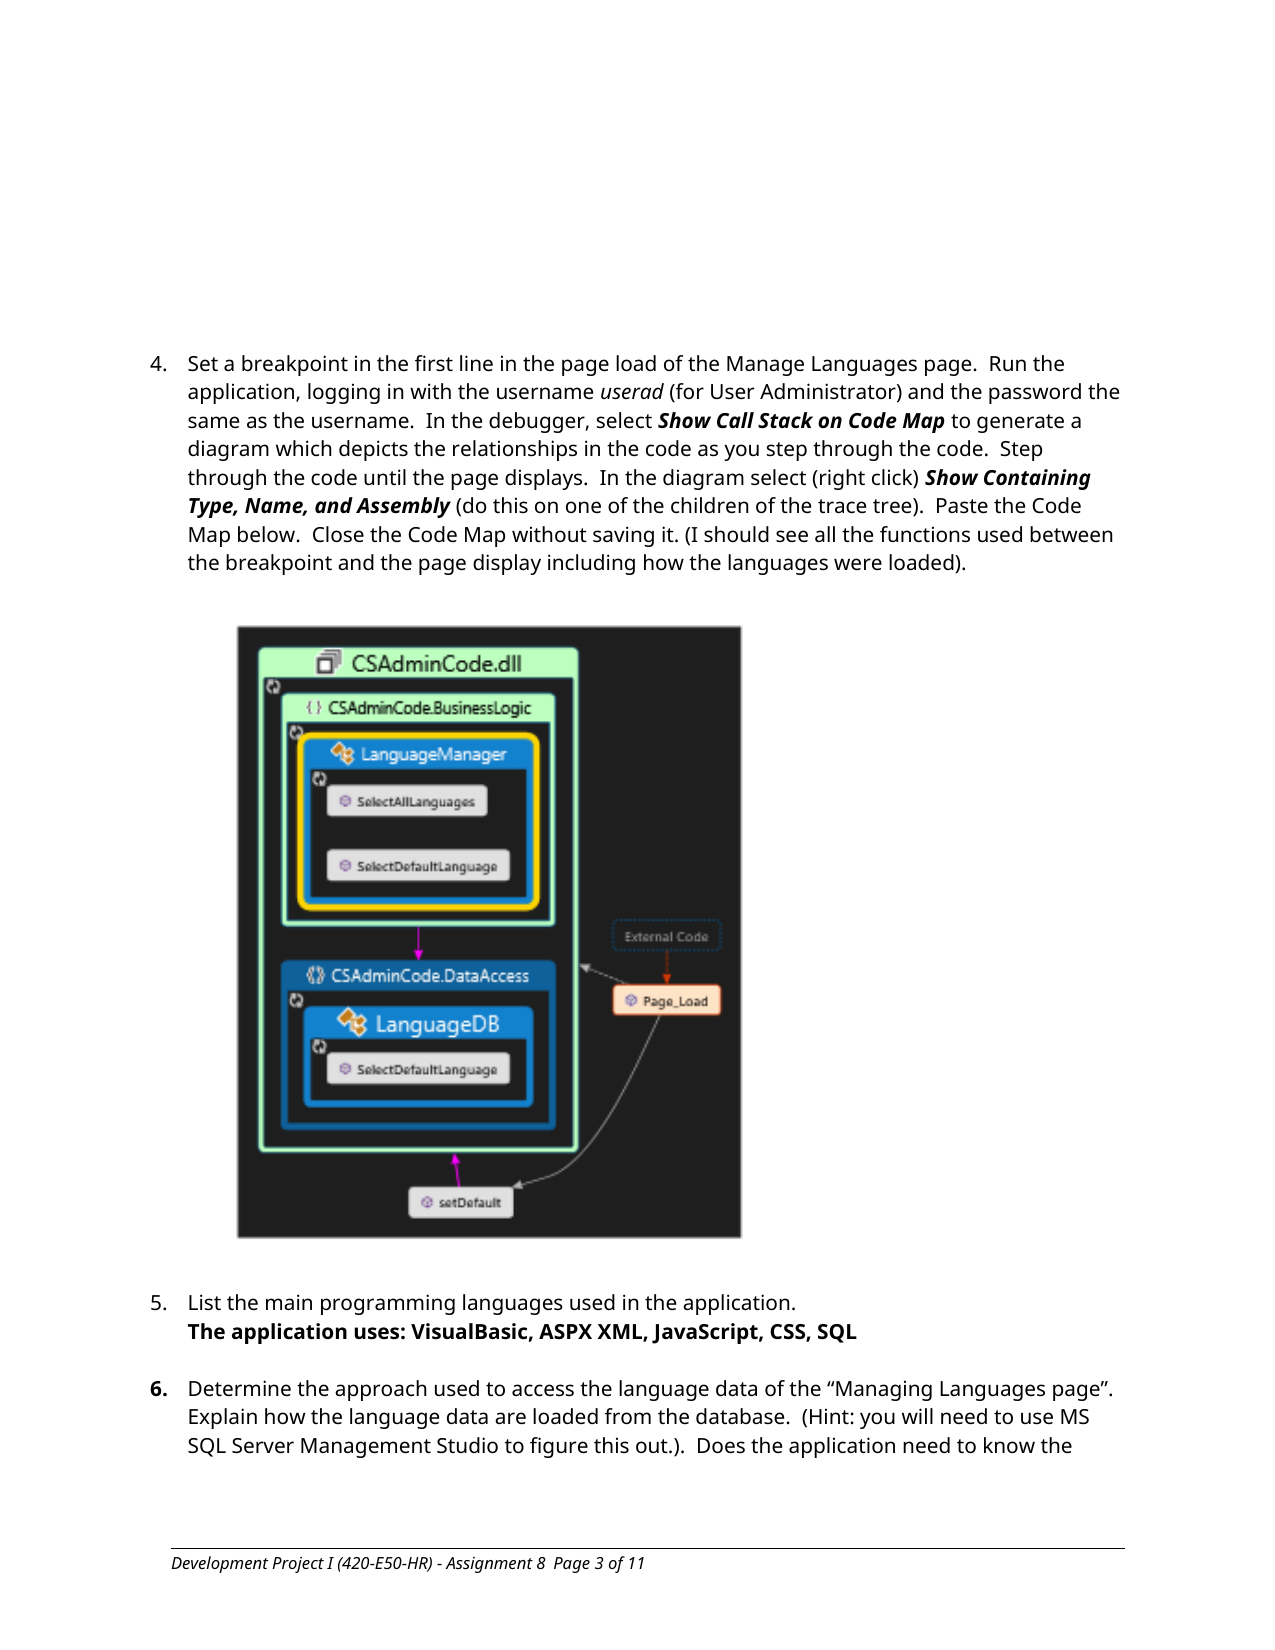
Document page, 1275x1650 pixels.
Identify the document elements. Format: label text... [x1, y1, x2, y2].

list Set a breakpoint in the first line in the page load of the Manage Languages page. Run the application, logging in with the username userad (for User Administrator) and the password the same as the username. In the debugger, select Show Call Stack on Code Map to generate a diagram which depicts the relationships in the code as you step through the code. Step through the code until the page displays. In the diagram select (right click) Show Containing Type, Name, and Assembly (do this on one of the children of the trace tree). Paste the Code Map below. Close the Code Map without saving it. (I should see all the functions used between the breakpoint and the page display including how the languages were loaded). [150, 349, 1125, 577]
list List the main programming languages used in the application. [150, 1288, 1125, 1317]
list The application uses: VisualBasic, ASPX XML, JavaScript, CSS, SQL [187, 1317, 1125, 1345]
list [150, 1374, 1125, 1459]
picture [187, 576, 791, 1289]
